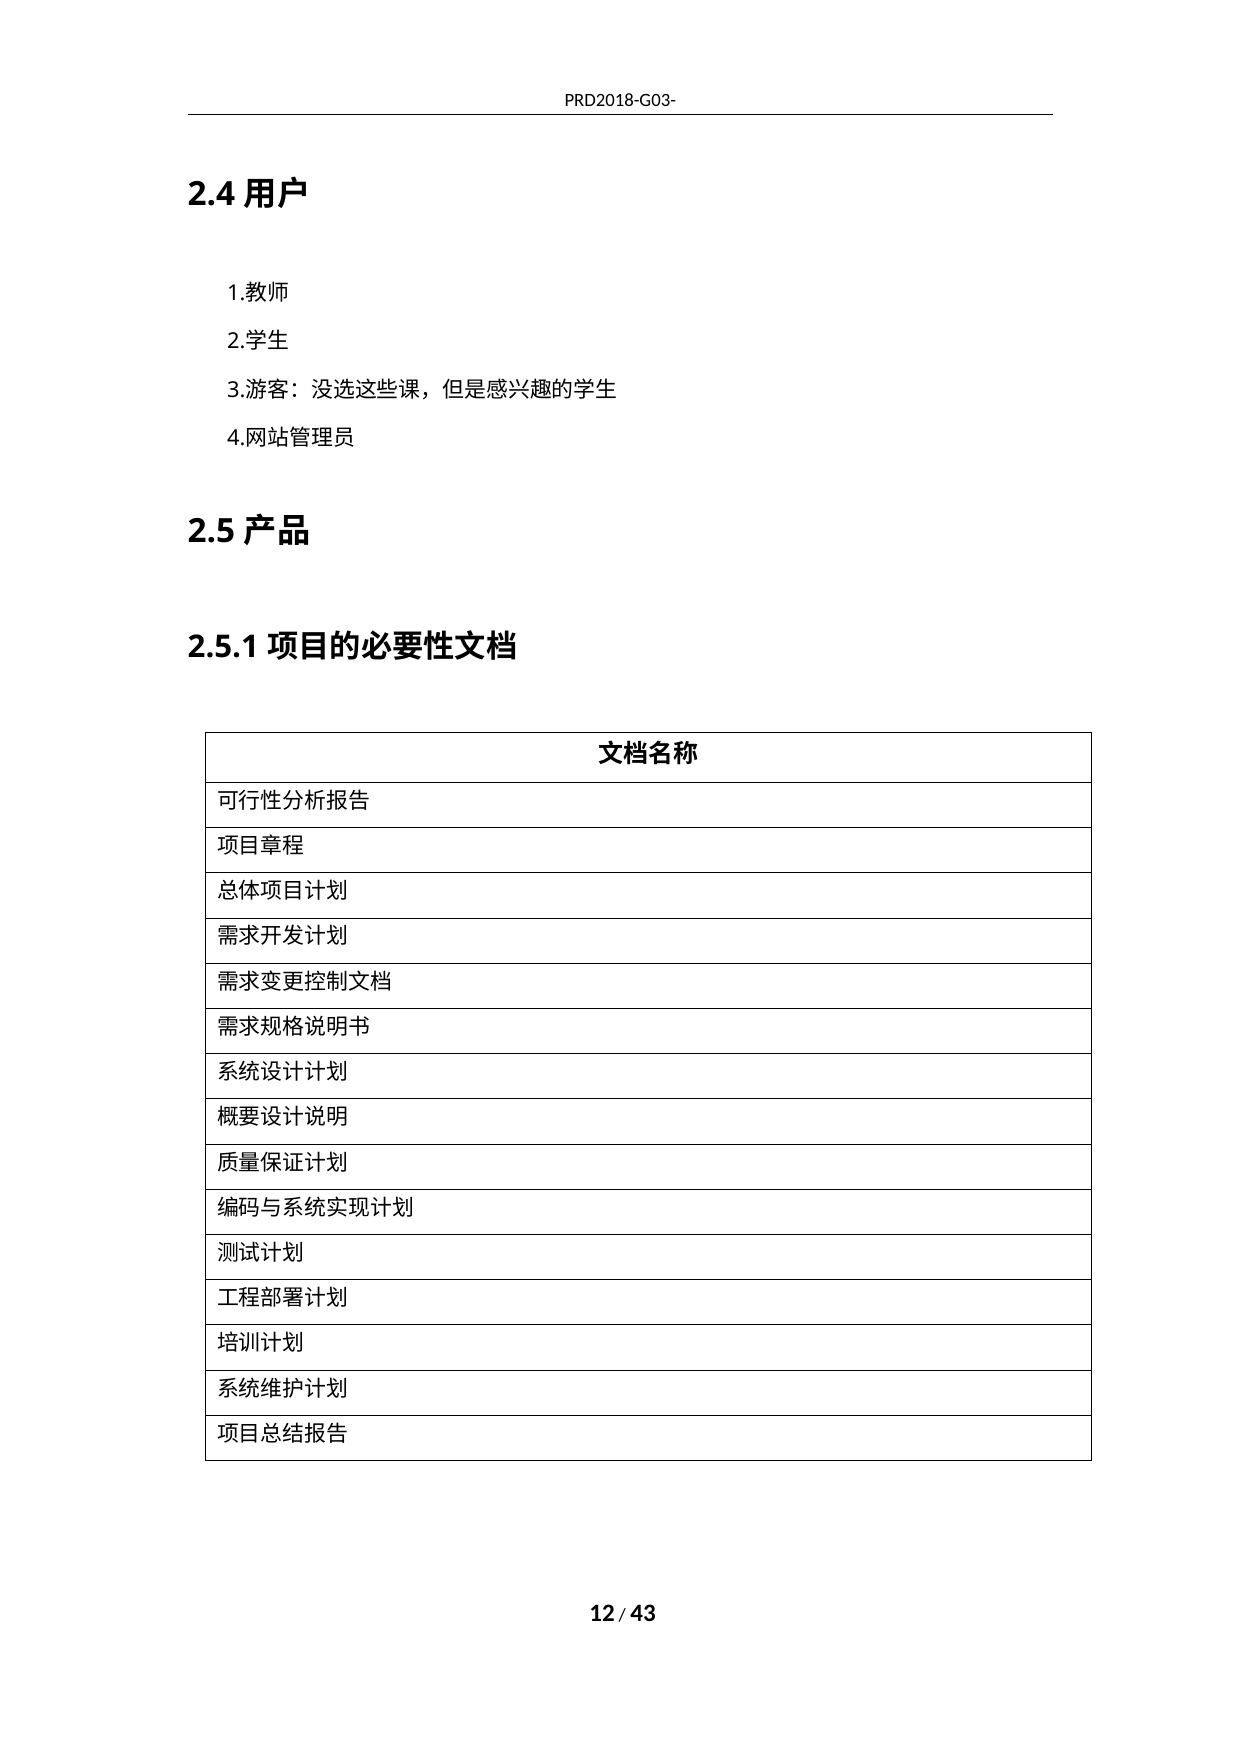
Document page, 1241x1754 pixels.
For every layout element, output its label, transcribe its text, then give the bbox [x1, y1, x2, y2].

table_cell 项目总结报告 [206, 1416, 1091, 1460]
table_cell 需求变更控制文档 [206, 964, 1091, 1008]
text 2.学生 [187, 323, 1053, 356]
text 3.游客：没选这些课，但是感兴趣的学生 [187, 371, 1053, 404]
text 1.教师 [187, 275, 1053, 307]
table_cell 概要设计说明 [206, 1099, 1091, 1143]
table_cell 系统维护计划 [206, 1371, 1091, 1415]
text 4.网站管理员 [187, 420, 1053, 452]
table_cell 培训计划 [206, 1325, 1091, 1369]
table_cell 总体项目计划 [206, 873, 1091, 917]
table_cell 测试计划 [206, 1235, 1091, 1279]
subtitle 2.5 产品 [187, 495, 1053, 560]
table_cell 工程部署计划 [206, 1280, 1091, 1324]
subtitle 2.4 用户 [187, 158, 1053, 223]
table_cell 系统设计计划 [206, 1054, 1091, 1098]
table_cell 可行性分析报告 [206, 783, 1091, 827]
table_header 文档名称 [206, 733, 1091, 782]
table_cell 编码与系统实现计划 [206, 1190, 1091, 1234]
table_cell 需求开发计划 [206, 919, 1091, 963]
table_cell 需求规格说明书 [206, 1009, 1091, 1053]
table_cell 质量保证计划 [206, 1145, 1091, 1189]
subtitle 2.5.1 项目的必要性文档 [187, 611, 1053, 676]
table_cell 项目章程 [206, 828, 1091, 872]
